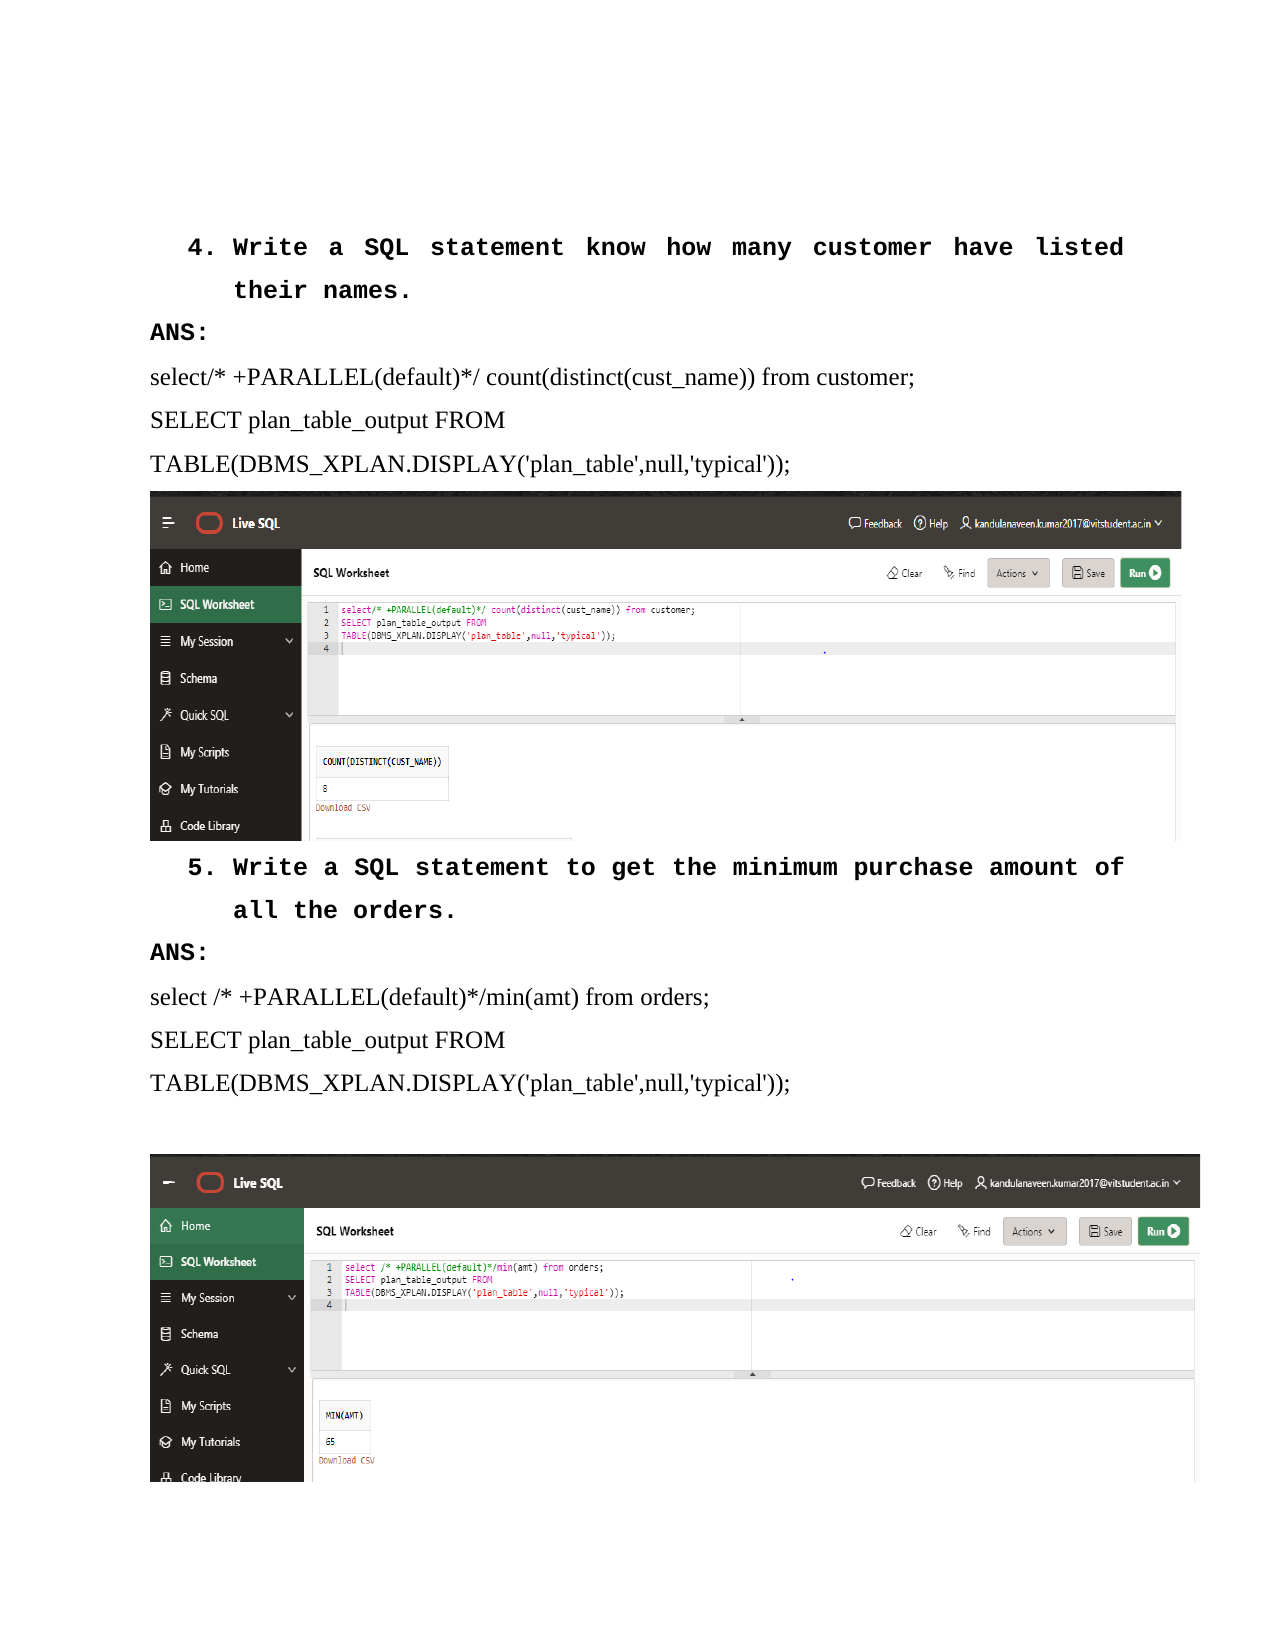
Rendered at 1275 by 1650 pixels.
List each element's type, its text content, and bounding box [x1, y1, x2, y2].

text select/* +PARALLEL(default)*/ count(distinct(cust_name)) from customer; [150, 362, 1125, 391]
list Write a SQL statement to get the minimum purchase amount of all the orders. [187, 855, 1125, 926]
picture [150, 1154, 1200, 1482]
text TABLE(DBMS_XPLAN.DISPLAY('plan_table',null,'typical')); [150, 1068, 1125, 1097]
list Write a SQL statement know how many customer have listed their names. [187, 235, 1125, 306]
text SELECT plan_table_output FROM [150, 1025, 1125, 1054]
text SELECT plan_table_output FROM [150, 406, 1125, 434]
text ANS: [150, 320, 1125, 348]
text select /* +PARALLEL(default)*/min(amt) from orders; [150, 982, 1125, 1011]
picture [150, 491, 1182, 841]
text ANS: [150, 940, 1125, 968]
text TABLE(DBMS_XPLAN.DISPLAY('plan_table',null,'typical')); [150, 449, 1125, 477]
